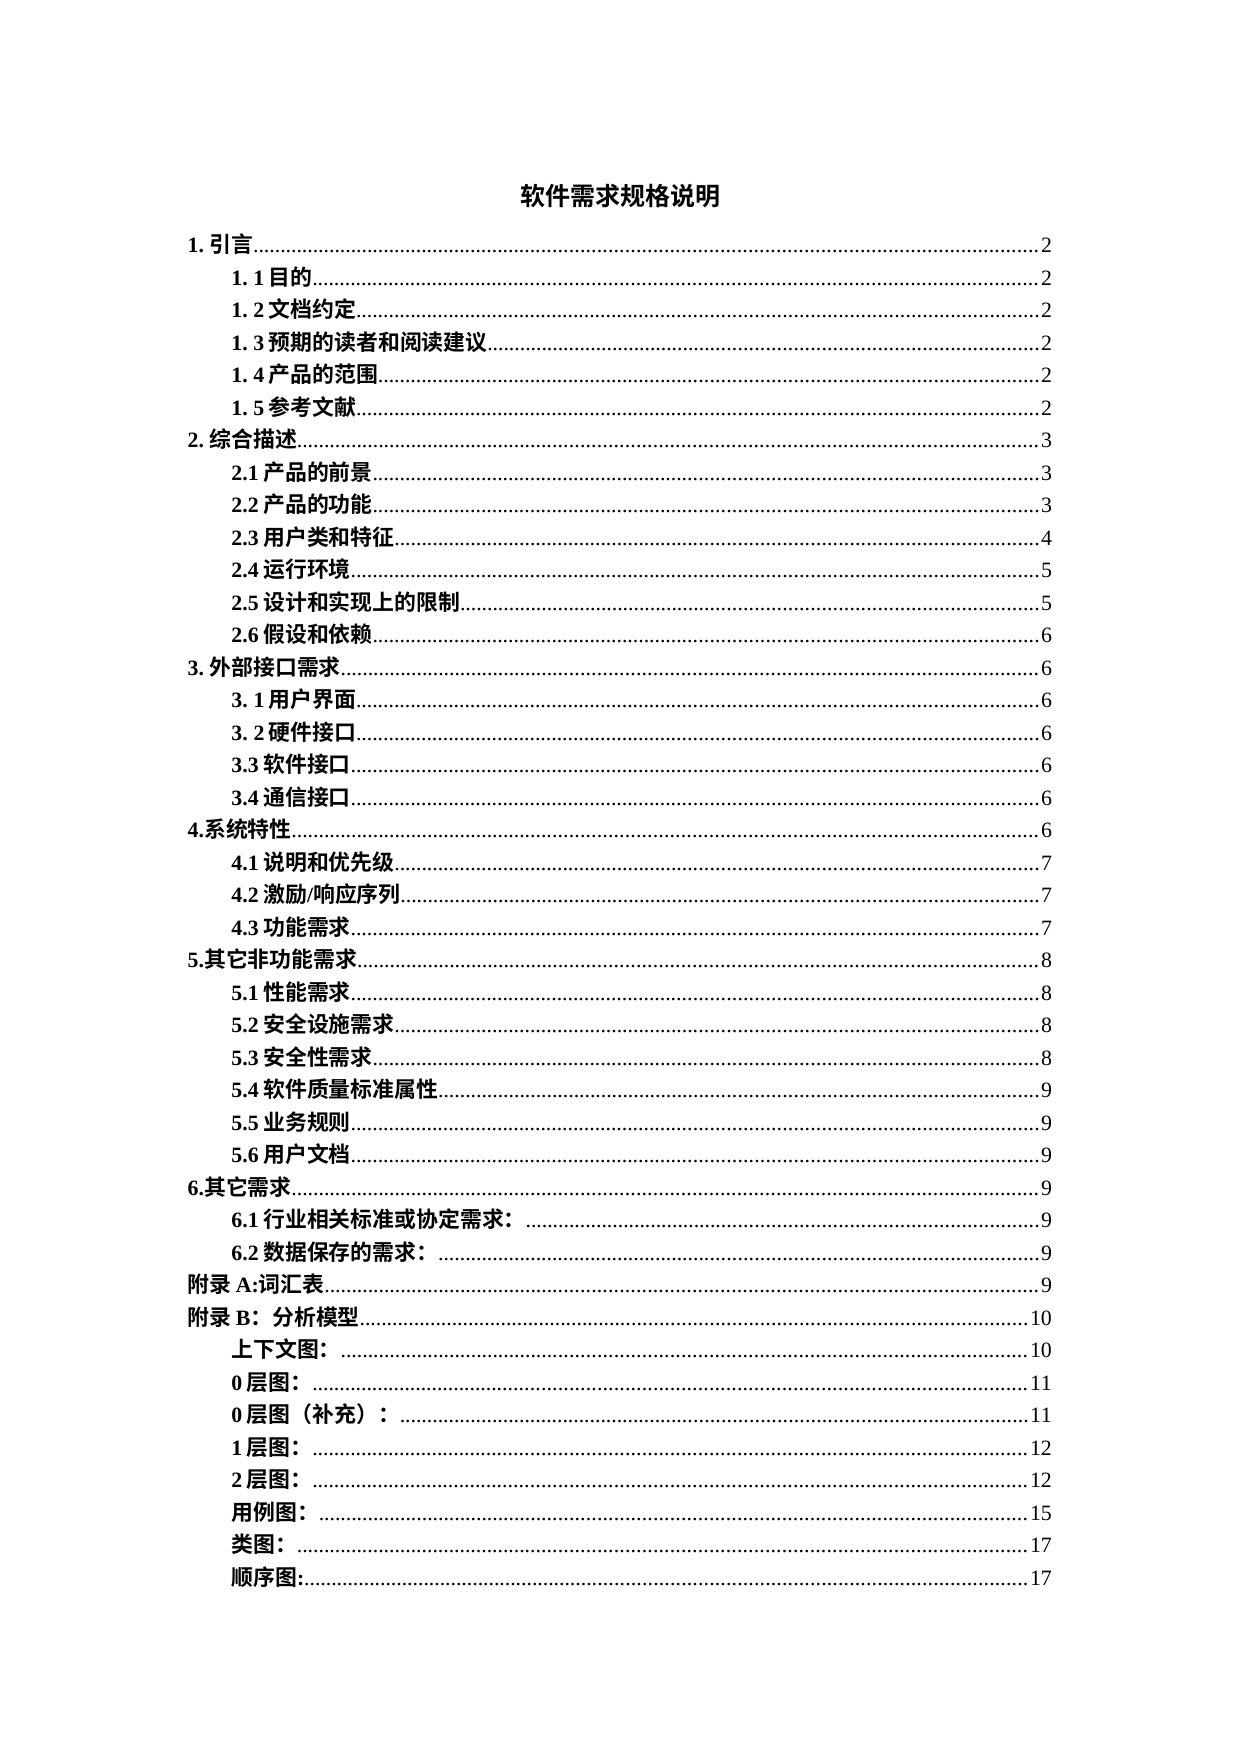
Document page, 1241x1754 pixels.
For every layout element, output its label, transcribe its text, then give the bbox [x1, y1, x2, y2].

text 1. 2文档约定 2 [231, 292, 1053, 324]
text 2.4运行环境 5 [231, 552, 1053, 584]
text 0层图： 11 [231, 1364, 1053, 1397]
text 1. 5参考文献 2 [231, 389, 1053, 422]
text 5.3安全性需求 8 [231, 1039, 1053, 1072]
text 5.5业务规则 9 [231, 1104, 1053, 1137]
text 1. 1目的 2 [231, 259, 1053, 292]
text 软件需求规格说明 [187, 162, 1053, 227]
text 2.2产品的功能 3 [231, 487, 1053, 519]
text 3. 2硬件接口 6 [231, 714, 1053, 747]
text 4.1说明和优先级 7 [231, 844, 1053, 877]
text 顺序图: 17 [231, 1559, 1053, 1592]
text 1. 引言 2 [187, 227, 1053, 259]
text 1层图： 12 [231, 1429, 1053, 1462]
text 5.2安全设施需求 8 [231, 1007, 1053, 1039]
text 6.2数据保存的需求： 9 [231, 1234, 1053, 1267]
text 用例图： 15 [231, 1494, 1053, 1527]
text 2. 综合描述 3 [187, 422, 1053, 454]
text 1. 4产品的范围 2 [231, 357, 1053, 389]
text 5.6用户文档 9 [231, 1137, 1053, 1169]
text 附录A:词汇表 9 [187, 1267, 1053, 1299]
text 0层图（补充）： 11 [231, 1397, 1053, 1429]
text 4.3功能需求 7 [231, 909, 1053, 942]
text 5.其它非功能需求 8 [187, 942, 1053, 974]
text 4.2激励/响应序列 7 [231, 877, 1053, 909]
text 2.3用户类和特征 4 [231, 519, 1053, 552]
text 3.4通信接口 6 [231, 779, 1053, 812]
text 5.1性能需求 8 [231, 974, 1053, 1007]
text 3. 1用户界面 6 [231, 682, 1053, 714]
text 附录B：分析模型 10 [187, 1299, 1053, 1332]
text 1. 3预期的读者和阅读建议 2 [231, 324, 1053, 357]
text 类图： 17 [231, 1527, 1053, 1559]
text 6.其它需求 9 [187, 1169, 1053, 1202]
text 3. 外部接口需求 6 [187, 649, 1053, 682]
text 2层图： 12 [231, 1462, 1053, 1494]
text 2.1产品的前景 3 [231, 454, 1053, 487]
text 上下文图： 10 [231, 1332, 1053, 1364]
text 2.5设计和实现上的限制 5 [231, 584, 1053, 617]
text 3.3软件接口 6 [231, 747, 1053, 779]
text 2.6假设和依赖 6 [231, 617, 1053, 649]
text 6.1行业相关标准或协定需求： 9 [231, 1202, 1053, 1234]
text 5.4软件质量标准属性 9 [231, 1072, 1053, 1104]
text 4.系统特性 6 [187, 812, 1053, 844]
